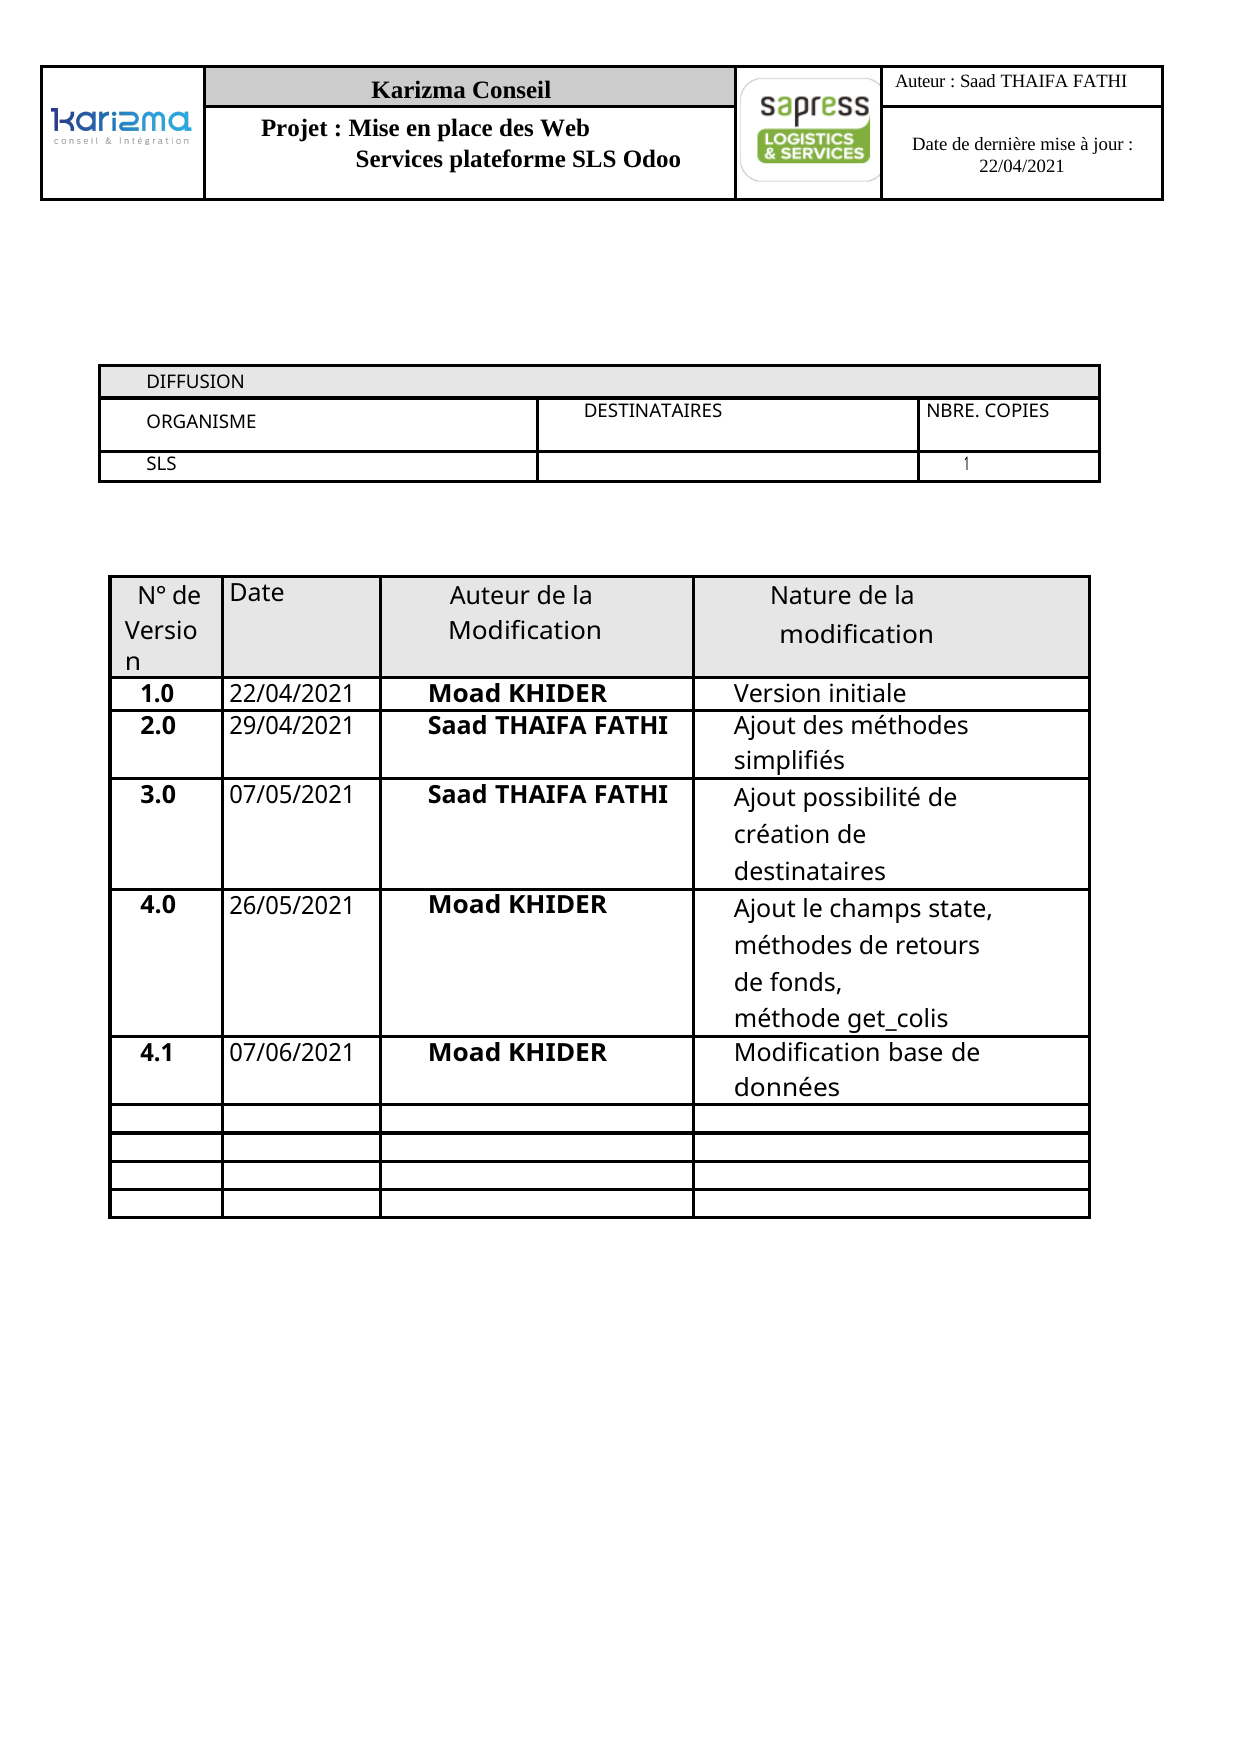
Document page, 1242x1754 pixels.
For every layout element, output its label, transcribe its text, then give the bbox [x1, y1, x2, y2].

table_cell Ajout le champs state, méthodes de retours de fonds, méthode get_colis [695, 891, 1088, 1035]
table_cell Version initiale [695, 679, 1088, 709]
table_cell 26/05/2021 [224, 891, 379, 1035]
table_cell 3.0 [112, 780, 221, 888]
table_cell 1.0 [112, 679, 221, 709]
table_cell [224, 1135, 379, 1159]
table_cell 2.0 [112, 712, 221, 777]
table_cell 4.1 [112, 1038, 221, 1103]
table_header Nature de la modiﬁcation [695, 578, 1088, 676]
table_header Auteur de la Modiﬁcation [382, 578, 692, 676]
table_cell [112, 1135, 221, 1159]
table_cell [224, 1106, 379, 1131]
table_cell Moad KHIDER [382, 1038, 692, 1103]
table_cell 29/04/2021 [224, 712, 379, 777]
picture [51, 108, 192, 145]
table_cell [539, 453, 917, 479]
table_cell [224, 1191, 379, 1216]
table_cell SLS [101, 453, 536, 479]
table_cell [382, 1135, 692, 1159]
table_header N° de Versio n [112, 578, 221, 676]
table_cell [695, 1135, 1088, 1159]
table_cell Moad KHIDER [382, 891, 692, 1035]
table_cell [112, 1163, 221, 1188]
table_cell [695, 1106, 1088, 1131]
table_cell Saad THAIFA FATHI [382, 712, 692, 777]
table_cell [112, 1191, 221, 1216]
table_cell [695, 1163, 1088, 1188]
picture [740, 71, 880, 189]
table_header DIFFUSION [101, 367, 1098, 396]
table_cell [224, 1163, 379, 1188]
table_cell Saad THAIFA FATHI [382, 780, 692, 888]
table_cell [382, 1163, 692, 1188]
table_cell DESTINATAIRES [539, 400, 917, 449]
table_cell 1 [920, 453, 1098, 479]
table_header Date [224, 578, 379, 676]
table_cell Ajout possibilité de création de destinataires [695, 780, 1088, 888]
table_cell NBRE. COPIES [920, 400, 1098, 449]
table_cell [112, 1106, 221, 1131]
table_cell [695, 1191, 1088, 1216]
table_cell [382, 1191, 692, 1216]
table_cell Modiﬁcation base de données [695, 1038, 1088, 1103]
table_cell 07/06/2021 [224, 1038, 379, 1103]
table_cell [382, 1106, 692, 1131]
table_cell Moad KHIDER [382, 679, 692, 709]
table_cell 4.0 [112, 891, 221, 1035]
table_cell ORGANISME [101, 400, 536, 449]
table_cell 07/05/2021 [224, 780, 379, 888]
table_cell 22/04/2021 [224, 679, 379, 709]
table_cell Ajout des méthodes simpliﬁés [695, 712, 1088, 777]
